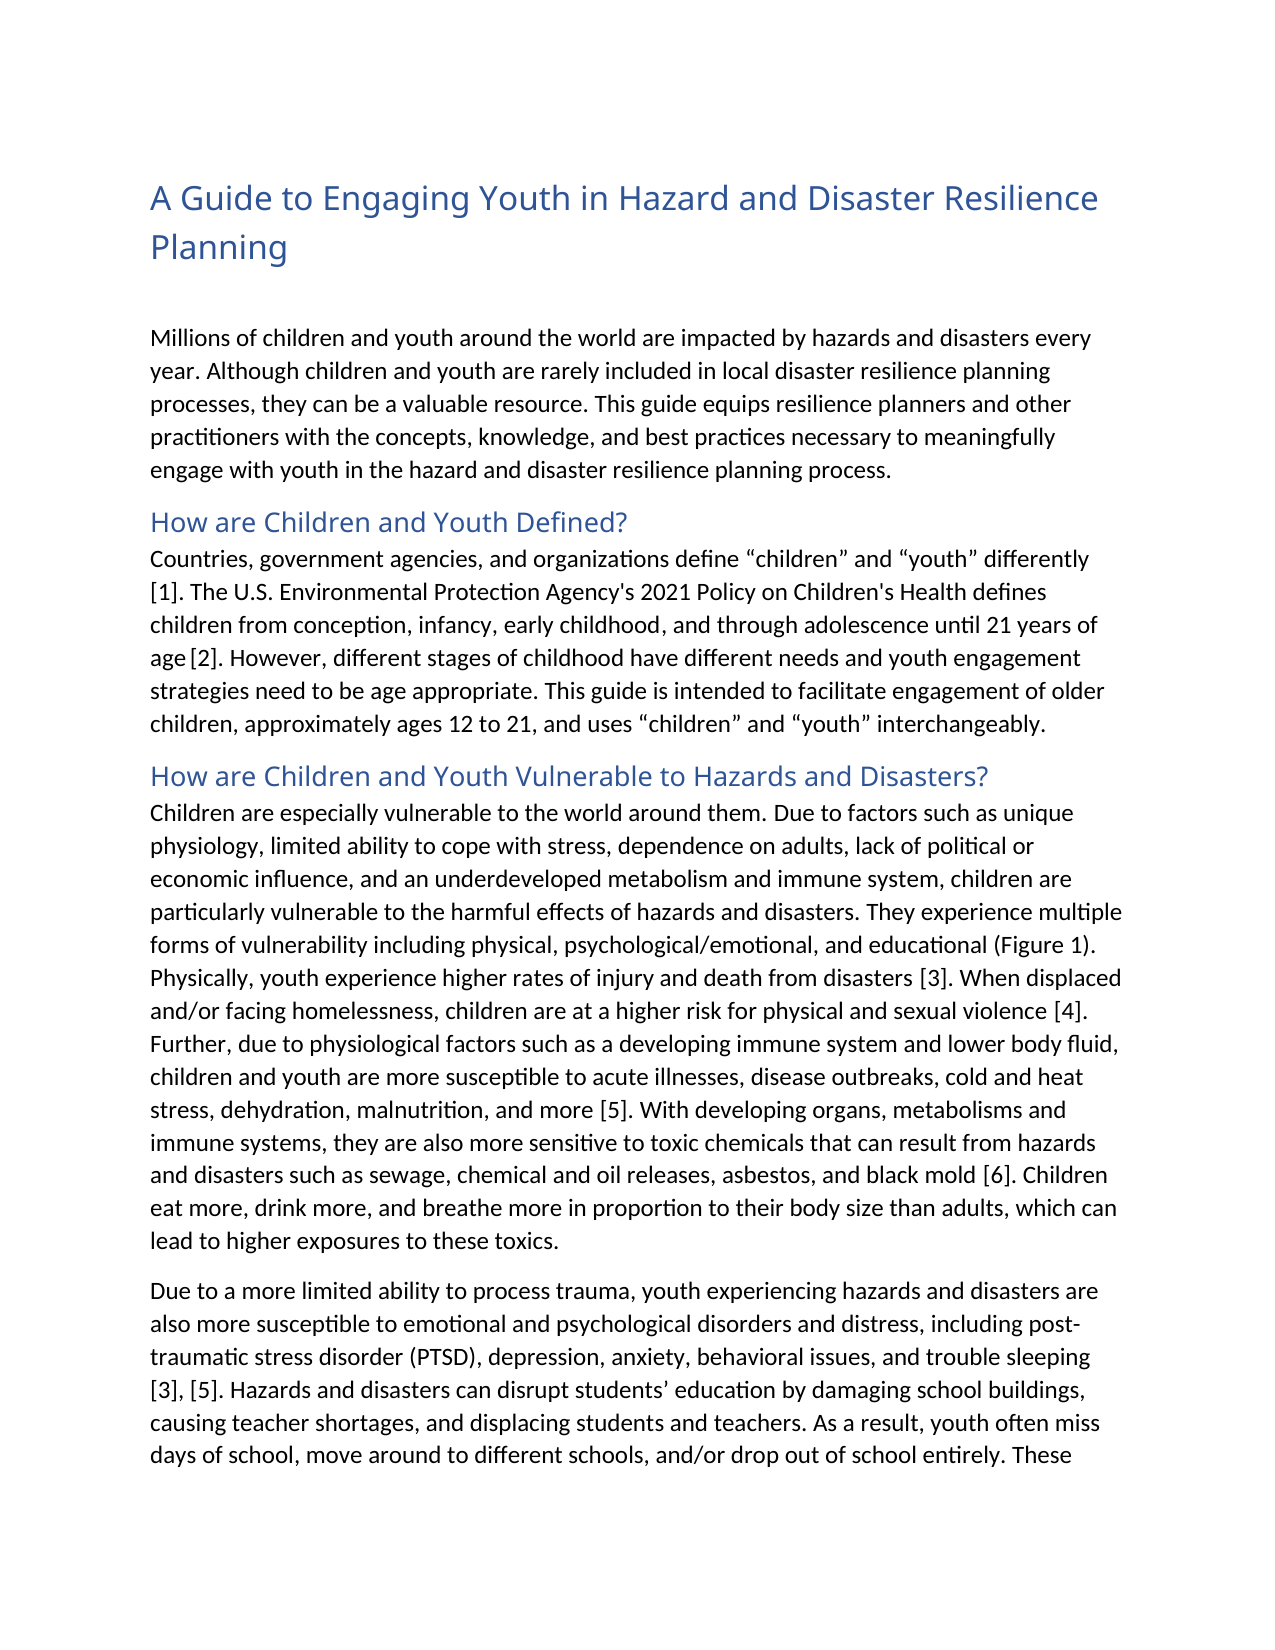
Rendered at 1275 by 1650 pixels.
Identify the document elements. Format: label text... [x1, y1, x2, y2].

text Millions of children and youth around the world are impacted by hazards and disasters every year. Although children and youth are rarely included in local disaster resilience planning processes, they can be a valuable resource. This guide equips resilience planners and other practitioners with the concepts, knowledge, and best practices necessary to meaningfully engage with youth in the hazard and disaster resilience planning process. [150, 322, 1125, 485]
subtitle A Guide to Engaging Youth in Hazard and Disaster Resilience Planning [150, 175, 1125, 269]
subtitle How are Children and Youth Defined? [150, 504, 1125, 541]
subtitle How are Children and Youth Vulnerable to Hazards and Disasters? [150, 758, 1125, 794]
text Children are especially vulnerable to the world around them. Due to factors such as unique physiology, limited ability to cope with stress, dependence on adults, lack of political or economic influence, and an underdeveloped metabolism and immune system, children are particularly vulnerable to the harmful effects of hazards and disasters. They experience multiple forms of vulnerability including physical, psychological/emotional, and educational (Figure 1). Physically, youth experience higher rates of injury and death from disasters . When displaced and/or facing homelessness, children are at a higher risk for physical and sexual violence . Further, due to physiological factors such as a developing immune system and lower body fluid, children and youth are more susceptible to acute illnesses, disease outbreaks, cold and heat stress, dehydration, malnutrition, and more . With developing organs, metabolisms and immune systems, they are also more sensitive to toxic chemicals that can result from hazards and disasters such as sewage, chemical and oil releases, asbestos, and black mold. Children eat more, drink more, and breathe more in proportion to their body size than adults, which can lead to higher exposures to these toxics. [150, 797, 1125, 1256]
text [150, 1275, 1125, 1470]
text Countries, government agencies, and organizations define “children” and “youth” differently . The U.S. Environmental Protection Agency's 2021 Policy on Children's Health defines children from conception, infancy, early childhood, and through adolescence until 21 years of age However, different stages of childhood have different needs and youth engagement strategies need to be age appropriate. This guide is intended to facilitate engagement of older children, approximately ages 12 to 21, and uses “children” and “youth” interchangeably. [150, 543, 1125, 739]
